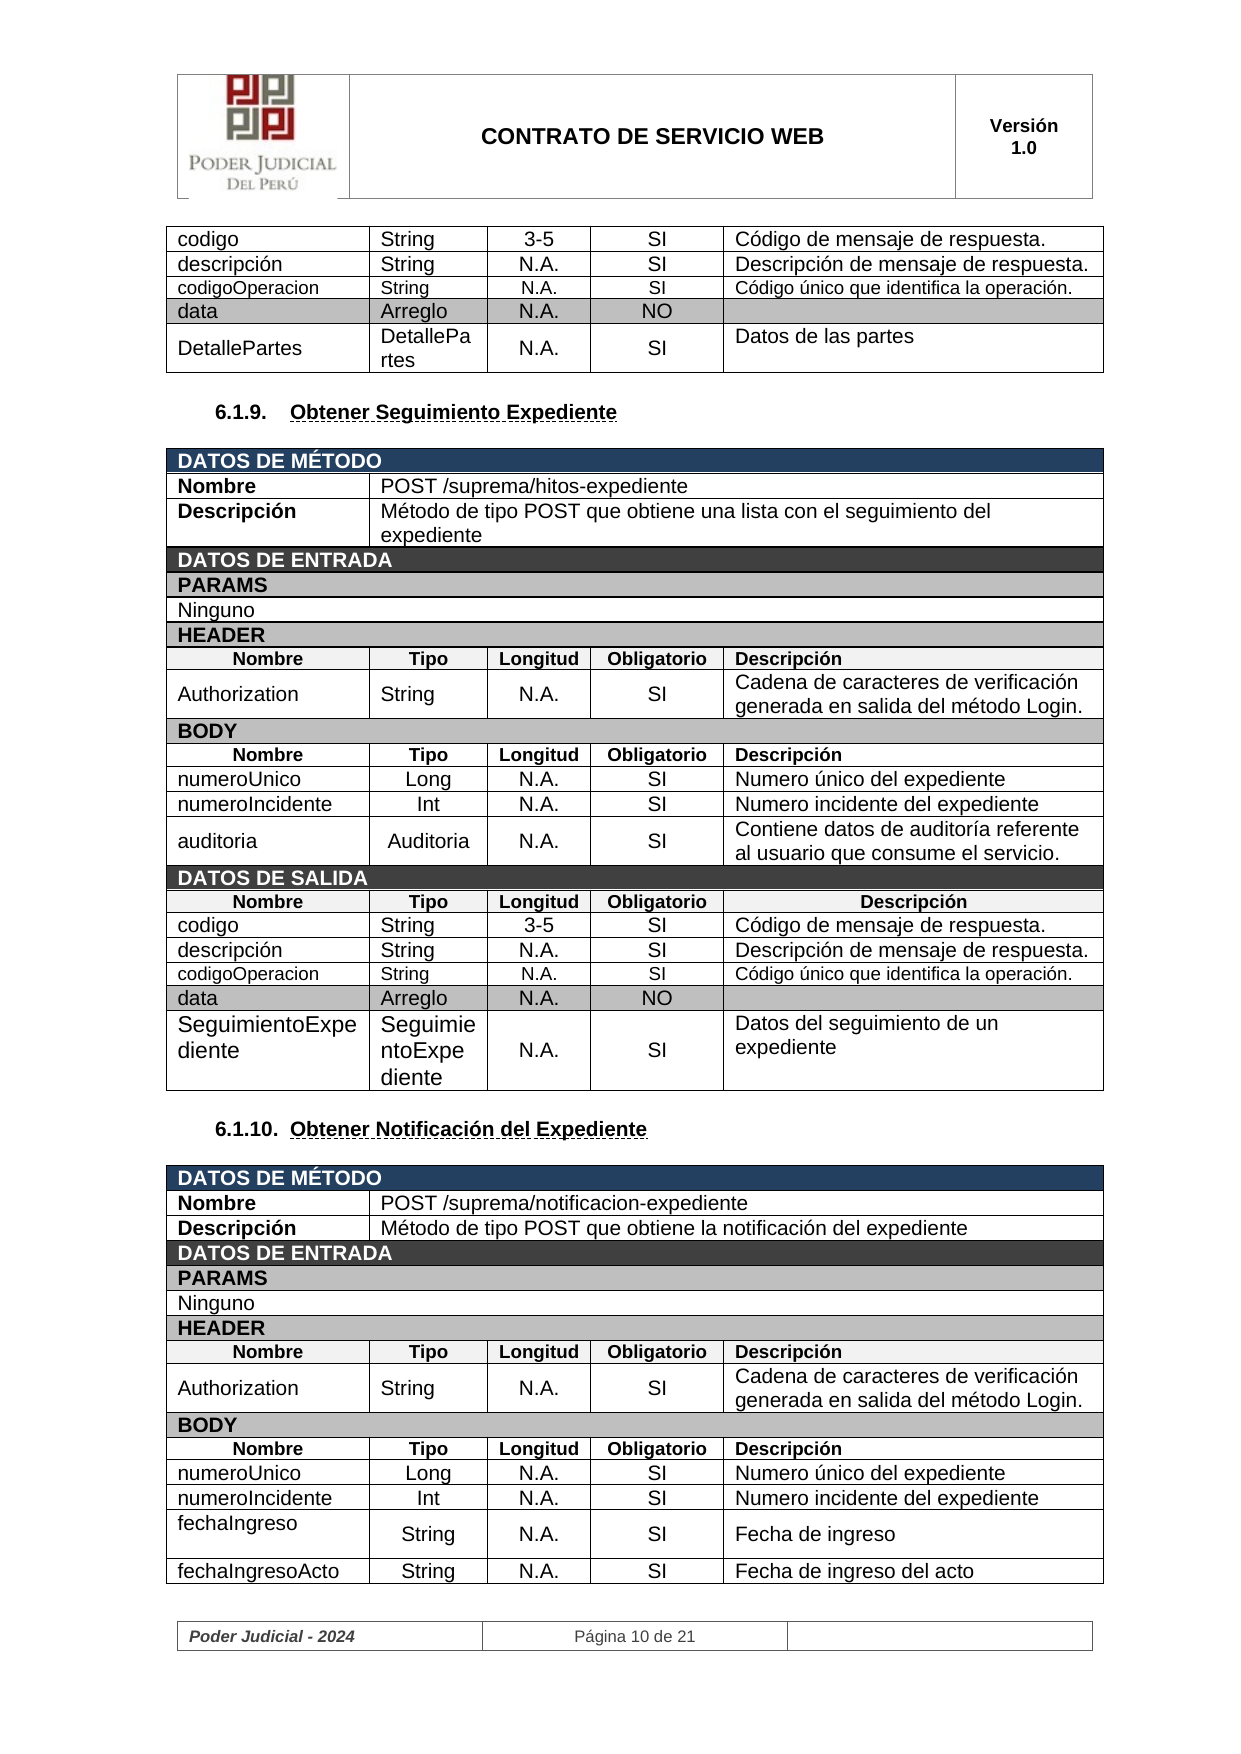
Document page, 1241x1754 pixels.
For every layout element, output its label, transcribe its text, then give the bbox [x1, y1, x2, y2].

table_cell Obligatorio [591, 891, 723, 912]
table_cell Auditoria [370, 817, 487, 864]
table_cell N.A. [488, 963, 590, 985]
table_cell 3-5 [488, 227, 590, 251]
table_cell [724, 299, 1103, 323]
table_cell Nombre [167, 744, 369, 766]
table_cell N.A. [488, 1559, 590, 1583]
table_cell POST /suprema/hitos-expediente [370, 474, 1103, 497]
table_cell SeguimientoExpediente [167, 1011, 369, 1090]
table_cell fechaIngreso [167, 1510, 369, 1558]
table_cell Tipo [370, 891, 487, 912]
table_cell SI [591, 1364, 723, 1412]
table_cell Tipo [370, 744, 487, 766]
table_cell N.A. [488, 324, 590, 372]
table_cell SI [591, 1485, 723, 1509]
table_cell Datos de las partes [724, 324, 1103, 372]
table_cell SI [591, 252, 723, 276]
table_cell Ninguno [167, 1291, 1103, 1315]
table_cell Arreglo [370, 986, 487, 1010]
table_cell SI [591, 963, 723, 985]
table_cell PARAMS [167, 573, 1103, 596]
table_cell Authorization [167, 1364, 369, 1412]
table_cell Longitud [488, 648, 590, 669]
table_cell Long [370, 767, 487, 791]
table_cell DATOS DE SALIDA [167, 866, 1103, 889]
table_cell SI [591, 1011, 723, 1090]
table_cell Long [370, 1460, 487, 1484]
table_cell String [370, 913, 487, 937]
table_cell Descripción [724, 1438, 1103, 1459]
table_cell SI [591, 792, 723, 816]
table_cell Código único que identifica la operación. [724, 963, 1103, 985]
table_cell codigoOperacion [167, 277, 369, 298]
table_cell Nombre [167, 474, 369, 497]
table_cell Fecha de ingreso [724, 1510, 1103, 1558]
table_cell Nombre [167, 891, 369, 912]
table_cell String [370, 963, 487, 985]
table_cell DATOS DE ENTRADA [167, 1241, 1103, 1265]
table_cell N.A. [488, 252, 590, 276]
table_cell data [167, 299, 369, 323]
picture [188, 75, 338, 199]
table_cell N.A. [488, 299, 590, 323]
table_cell descripción [167, 938, 369, 962]
table_cell Nombre [167, 1438, 369, 1459]
table_cell DetallePartes [370, 324, 487, 372]
table_cell Descripción [724, 648, 1103, 669]
table_cell Longitud [488, 1341, 590, 1363]
table_cell HEADER [167, 623, 1103, 646]
table_cell SI [591, 817, 723, 864]
table_cell BODY [167, 719, 1103, 743]
table_header DATOS DE MÉTODO [167, 1166, 1103, 1190]
table_cell Obligatorio [591, 648, 723, 669]
table_cell descripción [167, 252, 369, 276]
table_cell fechaIngresoActo [167, 1559, 369, 1583]
table_cell N.A. [488, 1364, 590, 1412]
table_cell SI [591, 767, 723, 791]
table_cell auditoria [167, 817, 369, 864]
table_cell SI [591, 913, 723, 937]
table_cell Descripción [724, 744, 1103, 766]
table_cell String [370, 277, 487, 298]
table_cell codigoOperacion [167, 963, 369, 985]
table_cell Datos del seguimiento de un expediente [724, 1011, 1103, 1090]
table_cell numeroUnico [167, 767, 369, 791]
table_cell Fecha de ingreso del acto [724, 1559, 1103, 1583]
list Obtener Notificación del Expediente [215, 1117, 1092, 1141]
table_cell Nombre [167, 1191, 369, 1215]
table_cell Numero incidente del expediente [724, 792, 1103, 816]
table_cell N.A. [488, 277, 590, 298]
table_cell SeguimientoExpediente [370, 1011, 487, 1090]
list Obtener Seguimiento Expediente [215, 399, 1092, 423]
table_cell Obligatorio [591, 1341, 723, 1363]
table_cell Nombre [167, 1341, 369, 1363]
table_cell String [370, 227, 487, 251]
table_cell numeroUnico [167, 1460, 369, 1484]
table_cell SI [591, 277, 723, 298]
table_cell SI [591, 1510, 723, 1558]
table_cell [724, 986, 1103, 1010]
table_cell Longitud [488, 1438, 590, 1459]
table_cell Descripción de mensaje de respuesta. [724, 938, 1103, 962]
table_cell numeroIncidente [167, 1485, 369, 1509]
table_cell Descripción [167, 1216, 369, 1240]
table_cell Tipo [370, 1438, 487, 1459]
table_cell codigo [167, 227, 369, 251]
table_cell Arreglo [370, 299, 487, 323]
table_cell String [370, 1364, 487, 1412]
table_cell Descripción [167, 499, 369, 546]
table_cell N.A. [488, 1011, 590, 1090]
table_cell DATOS DE ENTRADA [167, 548, 1103, 571]
table_cell Obligatorio [591, 744, 723, 766]
table_cell N.A. [488, 938, 590, 962]
table_cell data [167, 986, 369, 1010]
table_cell Código único que identifica la operación. [724, 277, 1103, 298]
table_cell Nombre [167, 648, 369, 669]
table_cell Método de tipo POST que obtiene la notificación del expediente [370, 1216, 1103, 1240]
table_cell Código de mensaje de respuesta. [724, 227, 1103, 251]
table_cell HEADER [167, 1316, 1103, 1340]
table_cell 3-5 [488, 913, 590, 937]
table_cell N.A. [488, 792, 590, 816]
table_cell N.A. [488, 670, 590, 718]
table_cell NO [591, 299, 723, 323]
table_cell codigo [167, 913, 369, 937]
table_cell N.A. [488, 1485, 590, 1509]
table_cell Tipo [370, 1341, 487, 1363]
table_cell numeroIncidente [167, 792, 369, 816]
table_cell SI [591, 938, 723, 962]
table_cell Cadena de caracteres de verificación generada en salida del método Login. [724, 1364, 1103, 1412]
table_cell POST /suprema/notificacion-expediente [370, 1191, 1103, 1215]
table_cell N.A. [488, 1460, 590, 1484]
table_cell NO [591, 986, 723, 1010]
table_cell Numero incidente del expediente [724, 1485, 1103, 1509]
table_cell Int [370, 792, 487, 816]
table_cell Int [370, 1485, 487, 1509]
table_cell SI [591, 324, 723, 372]
table_cell N.A. [488, 767, 590, 791]
table_cell Código de mensaje de respuesta. [724, 913, 1103, 937]
table_cell Numero único del expediente [724, 1460, 1103, 1484]
table_cell PARAMS [167, 1266, 1103, 1290]
table_cell String [370, 670, 487, 718]
table_cell Cadena de caracteres de verificación generada en salida del método Login. [724, 670, 1103, 718]
table_cell SI [591, 1460, 723, 1484]
table_cell Descripción [724, 1341, 1103, 1363]
table_cell DetallePartes [167, 324, 369, 372]
table_cell String [370, 1559, 487, 1583]
table_cell N.A. [488, 1510, 590, 1558]
table_cell Tipo [370, 648, 487, 669]
table_cell String [370, 938, 487, 962]
table_cell Ninguno [167, 598, 1103, 621]
table_cell Longitud [488, 744, 590, 766]
table_cell Método de tipo POST que obtiene una lista con el seguimiento del expediente [370, 499, 1103, 546]
table_cell Contiene datos de auditoría referente al usuario que consume el servicio. [724, 817, 1103, 864]
table_cell SI [591, 1559, 723, 1583]
table_cell Authorization [167, 670, 369, 718]
table_cell BODY [167, 1413, 1103, 1437]
table_cell N.A. [488, 817, 590, 864]
table_cell SI [591, 227, 723, 251]
table_cell SI [591, 670, 723, 718]
table_cell String [370, 1510, 487, 1558]
table_cell Longitud [488, 891, 590, 912]
table_header DATOS DE MÉTODO [167, 449, 1103, 472]
table_cell String [370, 252, 487, 276]
table_cell N.A. [488, 986, 590, 1010]
table_cell Descripción de mensaje de respuesta. [724, 252, 1103, 276]
table_cell Numero único del expediente [724, 767, 1103, 791]
table_cell Descripción [724, 891, 1103, 912]
table_cell Obligatorio [591, 1438, 723, 1459]
